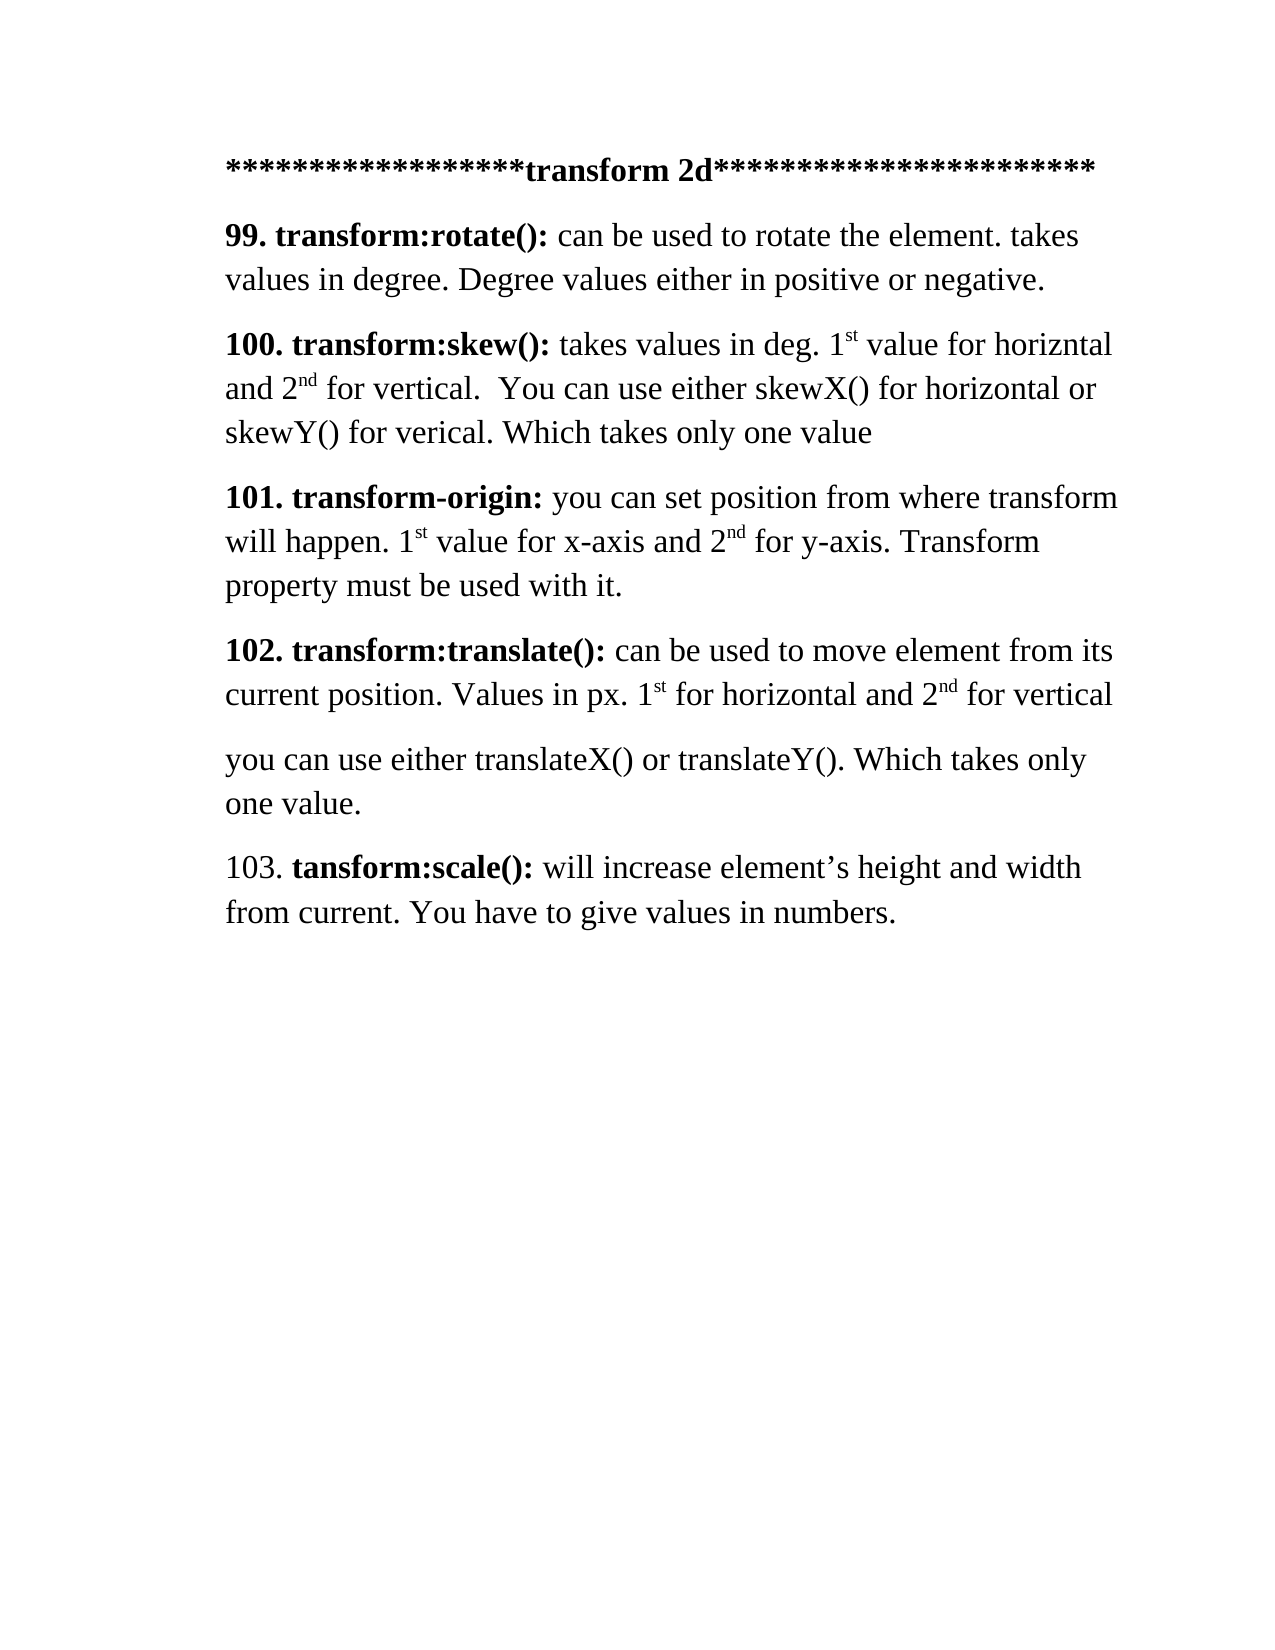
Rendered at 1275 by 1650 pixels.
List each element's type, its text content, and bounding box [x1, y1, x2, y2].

text 101. transform-origin: you can set position from where transform will happen. 1st value for x-axis and 2nd for y-axis. Transform property must be used with it. [225, 477, 1125, 603]
text 100. transform:skew(): takes values in deg. 1st value for horizntal and 2nd for vertical. You can use either skewX() for horizontal or skewY() for verical. Which takes only one value [225, 324, 1125, 450]
text you can use either translateX() or translateY(). Which takes only one value. [225, 739, 1125, 821]
text 99. transform:rotate(): can be used to rotate the element. takes values in degree. Degree values either in positive or negative. [225, 215, 1125, 297]
text 102. transform:translate(): can be used to move element from its current position. Values in px. 1st for horizontal and 2nd for vertical [225, 630, 1125, 712]
text 103. tansform:scale(): will increase element’s height and width from current. You have to give values in numbers. [225, 848, 1125, 930]
text ******************transform 2d*********************** [225, 150, 1125, 188]
